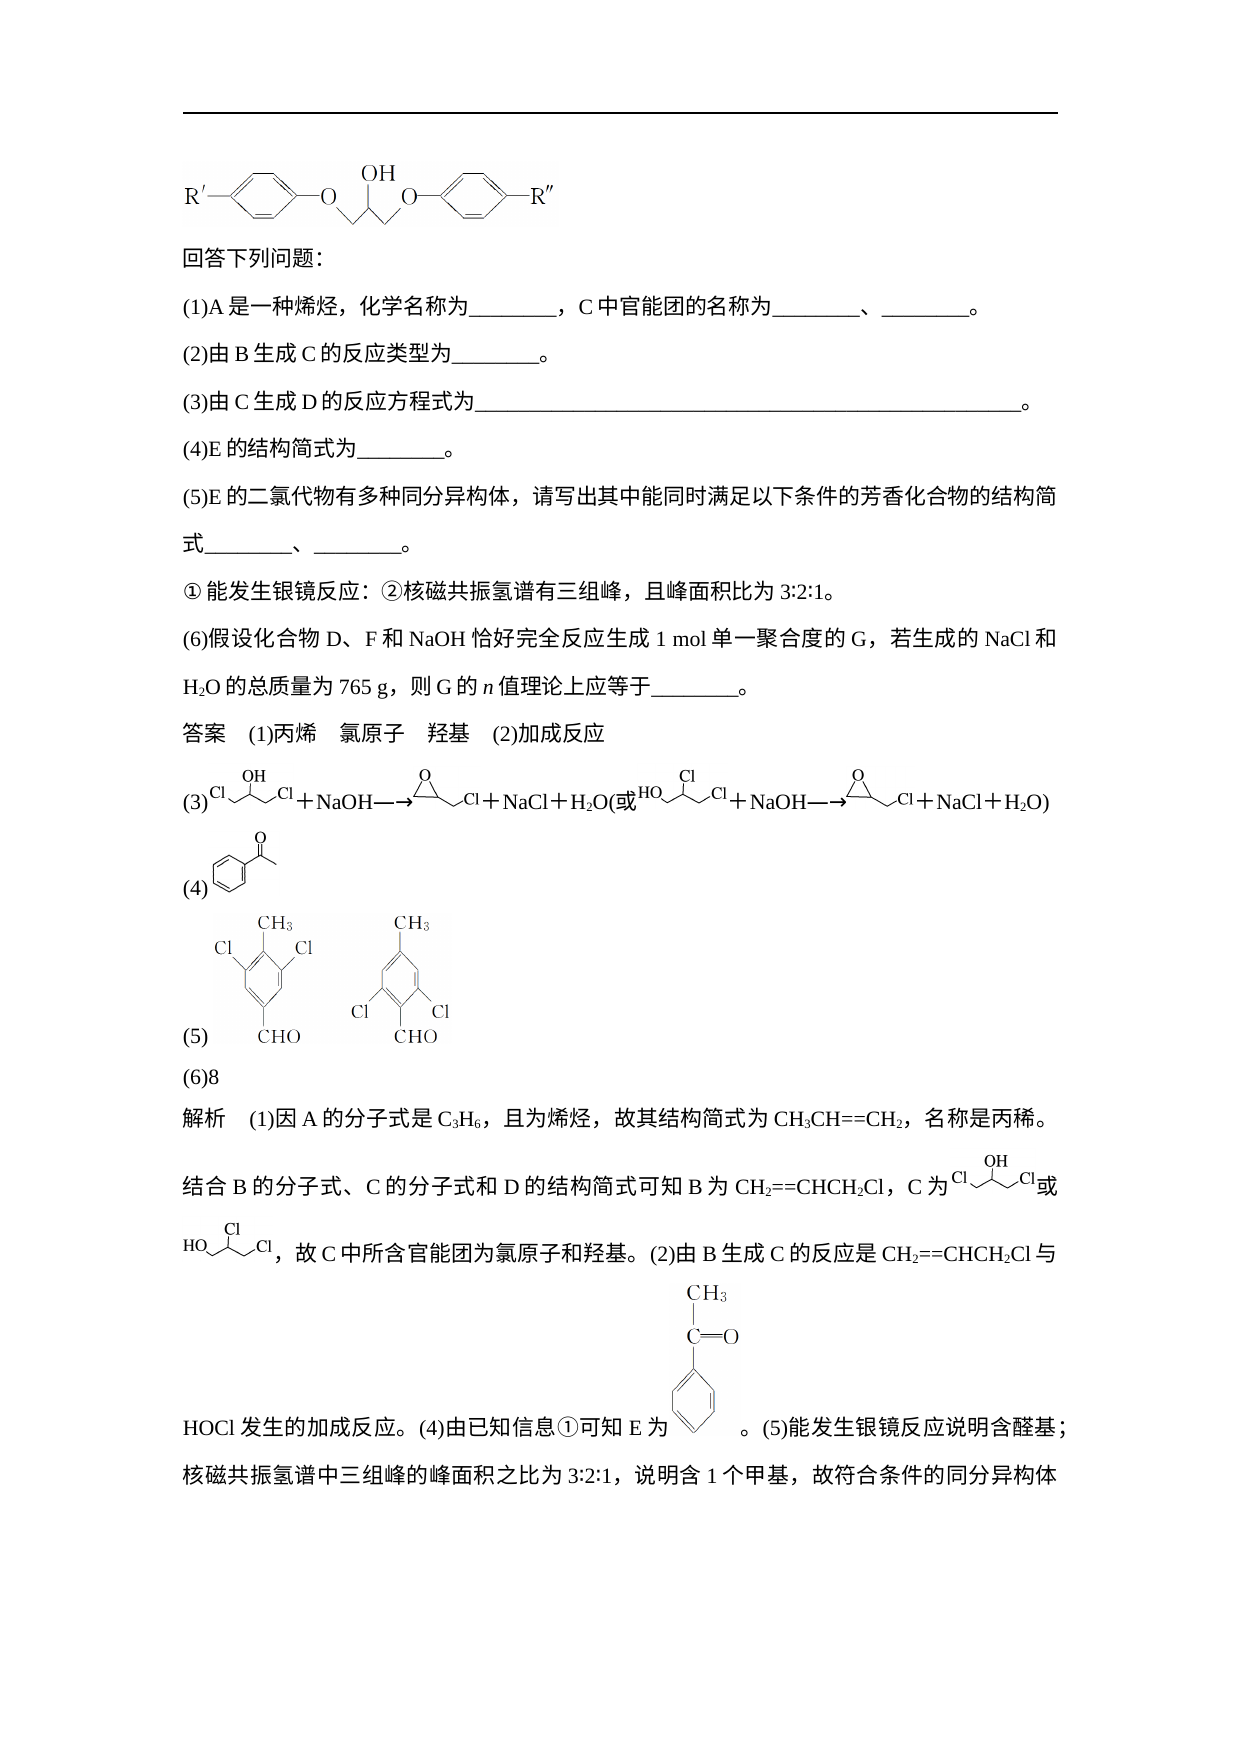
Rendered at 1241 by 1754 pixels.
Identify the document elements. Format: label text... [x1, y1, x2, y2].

picture [637, 763, 728, 809]
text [183, 1101, 1058, 1489]
text (2)由B生成C的反应类型为________。 [183, 336, 1058, 368]
picture [213, 913, 452, 1044]
picture [413, 766, 481, 809]
text (6)假设化合物D、F和NaOH恰好完全反应生成1 mol单一聚合度的G，若生成的NaCl和H2O的总质量为765 g，则G的n值理论上应等于________。 [183, 621, 1058, 701]
picture [208, 831, 280, 896]
text (4) [183, 831, 1058, 901]
text (6)8 [183, 1064, 1058, 1089]
picture [846, 766, 915, 809]
picture [669, 1283, 741, 1436]
text (4)E的结构简式为________。 [183, 431, 1058, 463]
text (1)A是一种烯烃，化学名称为________，C中官能团的名称为________、________。 [183, 289, 1058, 321]
text (5)E的二氯代物有多种同分异构体，请写出其中能同时满足以下条件的芳香化合物的结构简式________、________。 [183, 479, 1058, 558]
picture [950, 1148, 1036, 1194]
picture [208, 763, 294, 809]
text ①能发生银镜反应：②核磁共振氢谱有三组峰，且峰面积比为3∶2∶1。 [183, 574, 1058, 606]
picture [182, 1216, 273, 1262]
text (3)由C生成D的反应方程式为__________________________________________________。 [183, 384, 1058, 416]
picture [182, 161, 559, 227]
text 答案 (1)丙烯 氯原子 羟基 (2)加成反应 [183, 716, 1058, 748]
text 回答下列问题： [183, 241, 1058, 273]
